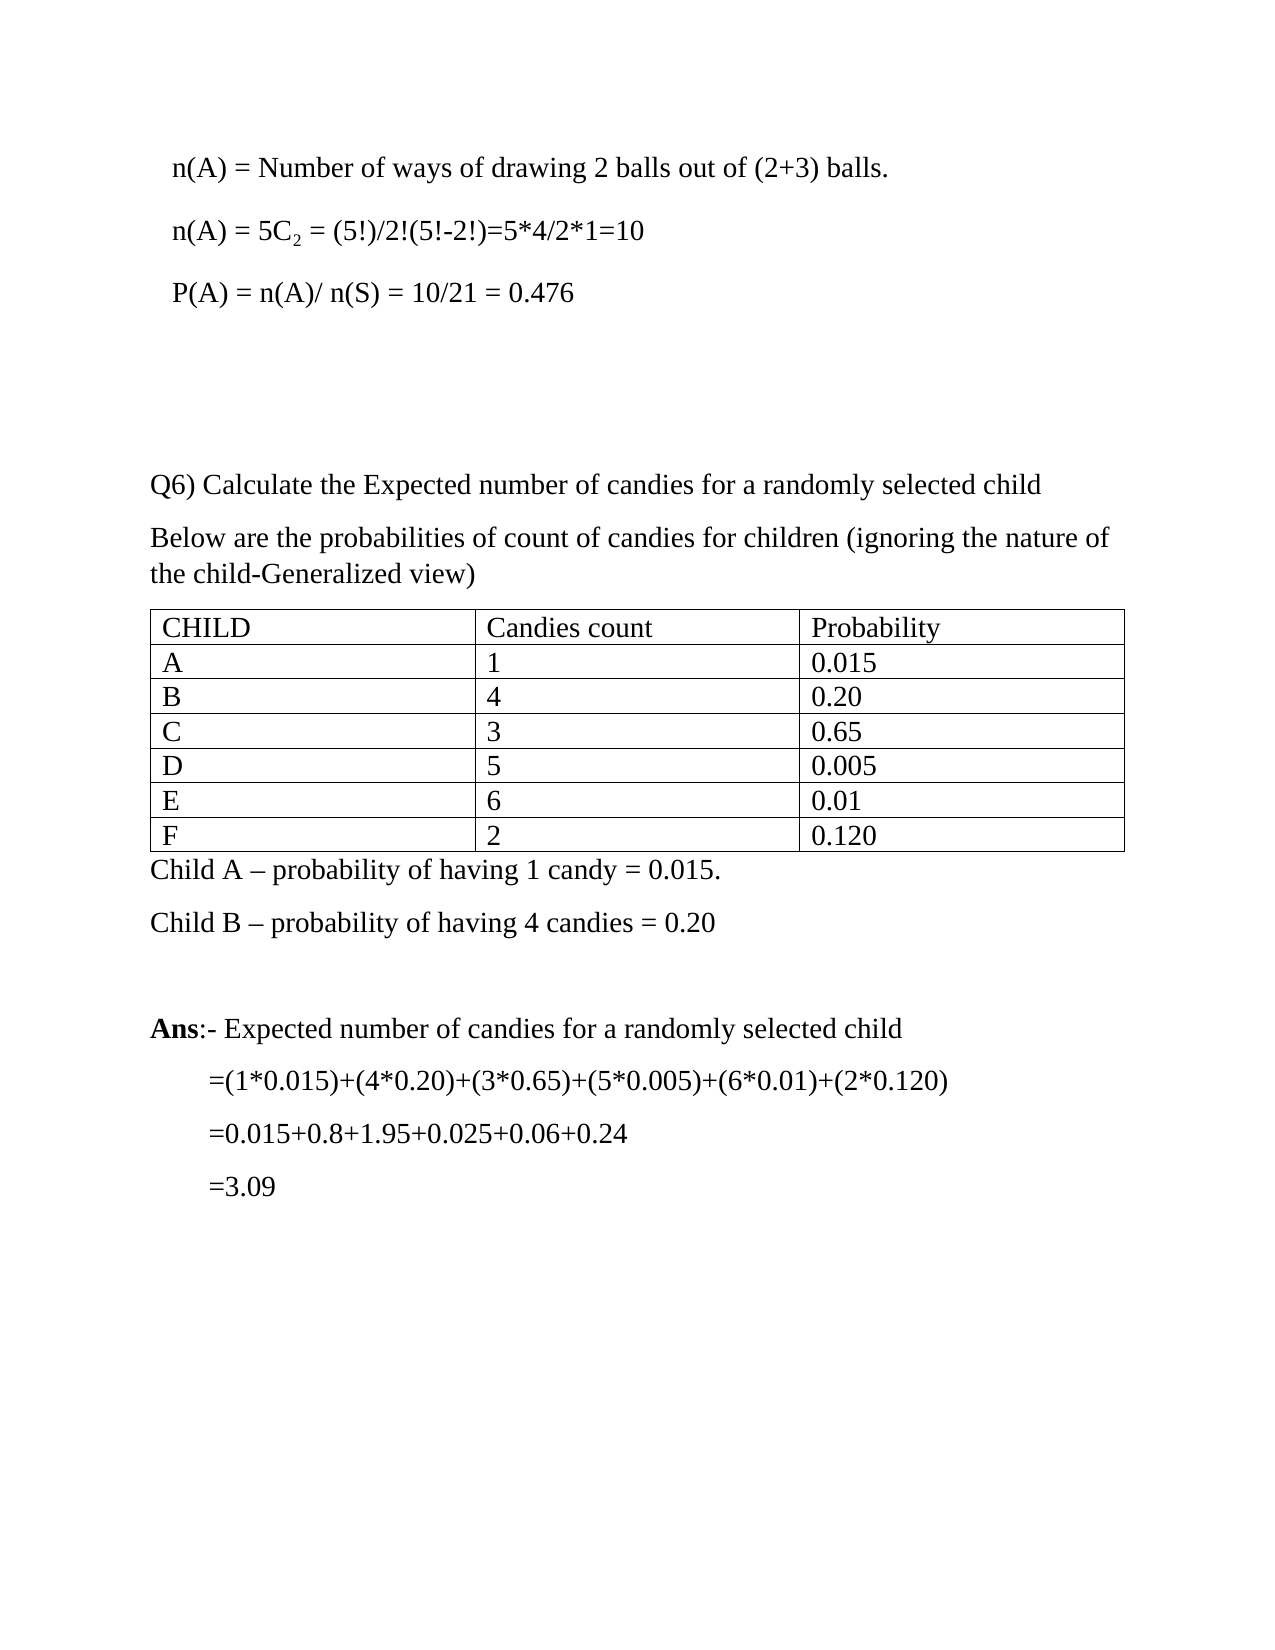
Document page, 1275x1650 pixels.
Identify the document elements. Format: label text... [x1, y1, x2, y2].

table_cell 3 [476, 714, 799, 747]
table_cell 2 [476, 818, 799, 851]
table_cell F [151, 818, 475, 851]
text Ans:- Expected number of candies for a randomly selected child [150, 1011, 1125, 1044]
table_cell 5 [476, 749, 799, 782]
table_cell 6 [476, 783, 799, 817]
table_header CHILD [151, 610, 475, 644]
text Below are the probabilities of count of candies for children (ignoring the nature of the child-Generalized view) [150, 520, 1125, 590]
text n(A) = 5C₂ = (5!)/2!(5!-2!)=5*4/2*1=10 [150, 213, 1125, 246]
table_cell 0.015 [800, 645, 1124, 678]
text =3.09 [150, 1169, 1125, 1203]
table_cell C [151, 714, 475, 747]
table_header Candies count [476, 610, 799, 644]
text =0.015+0.8+1.95+0.025+0.06+0.24 [150, 1116, 1125, 1150]
table_cell 0.20 [800, 679, 1124, 713]
table_header Probability [800, 610, 1124, 644]
table_cell D [151, 749, 475, 782]
text P(A) = n(A)/ n(S) = 10/21 = 0.476 [150, 275, 1125, 309]
text Q6) Calculate the Expected number of candies for a randomly selected child [150, 467, 1125, 501]
table_cell B [151, 679, 475, 713]
table_cell 0.01 [800, 783, 1124, 817]
text Child B – probability of having 4 candies = 0.20 [150, 905, 1125, 939]
table_cell 0.65 [800, 714, 1124, 747]
table_cell A [151, 645, 475, 678]
table_cell 0.120 [800, 818, 1124, 851]
text Child A – probability of having 1 candy = 0.015. [150, 852, 1125, 886]
table_cell 0.005 [800, 749, 1124, 782]
text n(A) = Number of ways of drawing 2 balls out of (2+3) balls. [150, 150, 1125, 183]
text =(1*0.015)+(4*0.20)+(3*0.65)+(5*0.005)+(6*0.01)+(2*0.120) [150, 1063, 1125, 1097]
table_cell 1 [476, 645, 799, 678]
table_cell 4 [476, 679, 799, 713]
table_cell E [151, 783, 475, 817]
